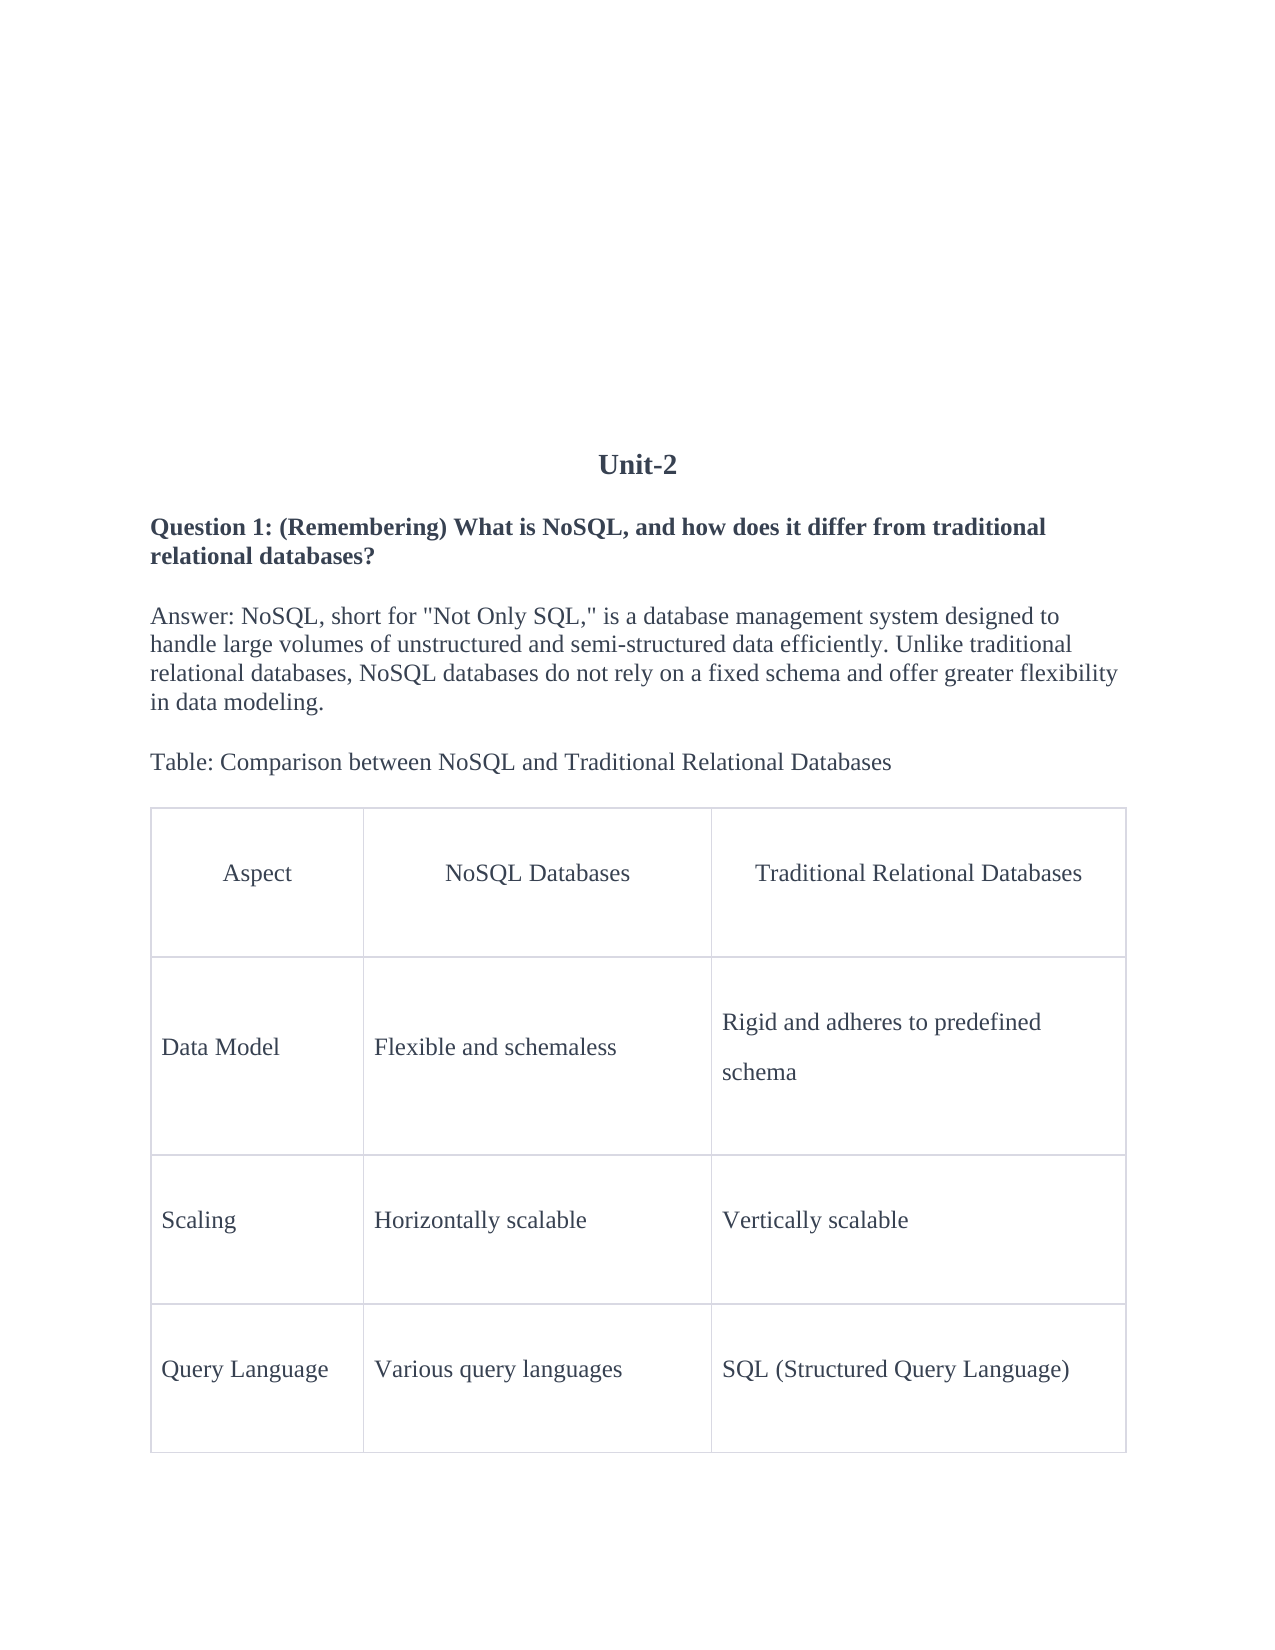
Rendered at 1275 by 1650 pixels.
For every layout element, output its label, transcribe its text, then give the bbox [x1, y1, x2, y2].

text Unit-2 [150, 447, 1125, 481]
text Question 1: (Remembering) What is NoSQL, and how does it differ from traditional relational databases? [150, 512, 1125, 569]
table_cell SQL (Structured Query Language) [712, 1305, 1125, 1452]
table_cell Data Model [152, 958, 363, 1154]
table_cell Various query languages [364, 1305, 711, 1452]
table_header NoSQL Databases [364, 809, 711, 956]
table_cell Flexible and schemaless [364, 958, 711, 1154]
table_cell Vertically scalable [712, 1156, 1125, 1303]
table_cell Horizontally scalable [364, 1156, 711, 1303]
table_header Traditional Relational Databases [712, 809, 1125, 956]
text Table: Comparison between NoSQL and Traditional Relational Databases [150, 747, 1125, 776]
table_cell Rigid and adheres to predefined schema [712, 958, 1125, 1154]
text Answer: NoSQL, short for "Not Only SQL," is a database management system designed to handle large volumes of unstructured and semi-structured data efficiently. Unlike traditional relational databases, NoSQL databases do not rely on a fixed schema and offer greater flexibility in data modeling. [150, 601, 1125, 716]
table_header Aspect [152, 809, 363, 956]
table_cell Query Language [152, 1305, 363, 1452]
table_cell Scaling [152, 1156, 363, 1303]
